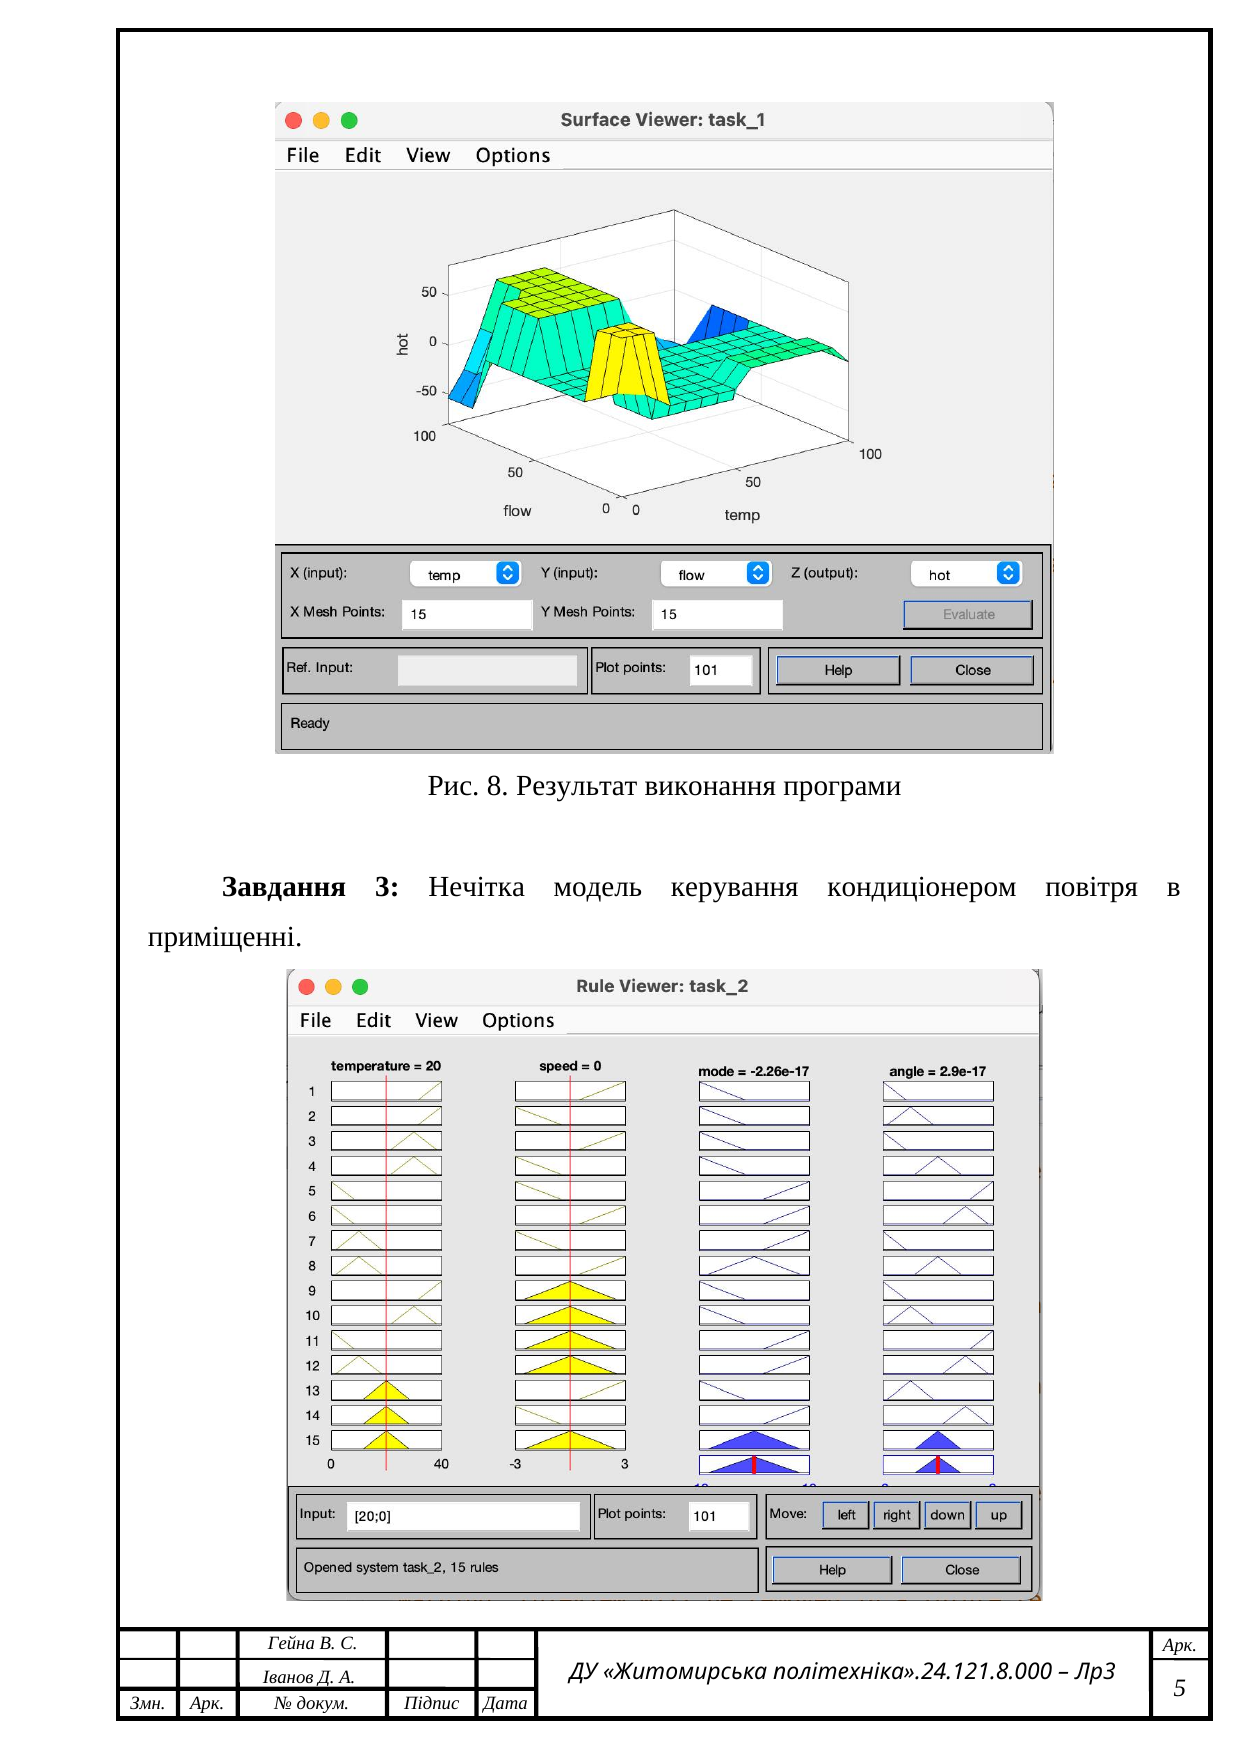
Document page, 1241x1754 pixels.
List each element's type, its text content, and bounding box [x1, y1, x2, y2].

picture [286, 969, 1043, 1601]
picture [275, 102, 1054, 754]
text Завдання 3: Нечітка модель керування кондиціонером повітря в приміщенні. [148, 869, 1181, 952]
text Рис. 8. Результат виконання програми [148, 768, 1181, 802]
